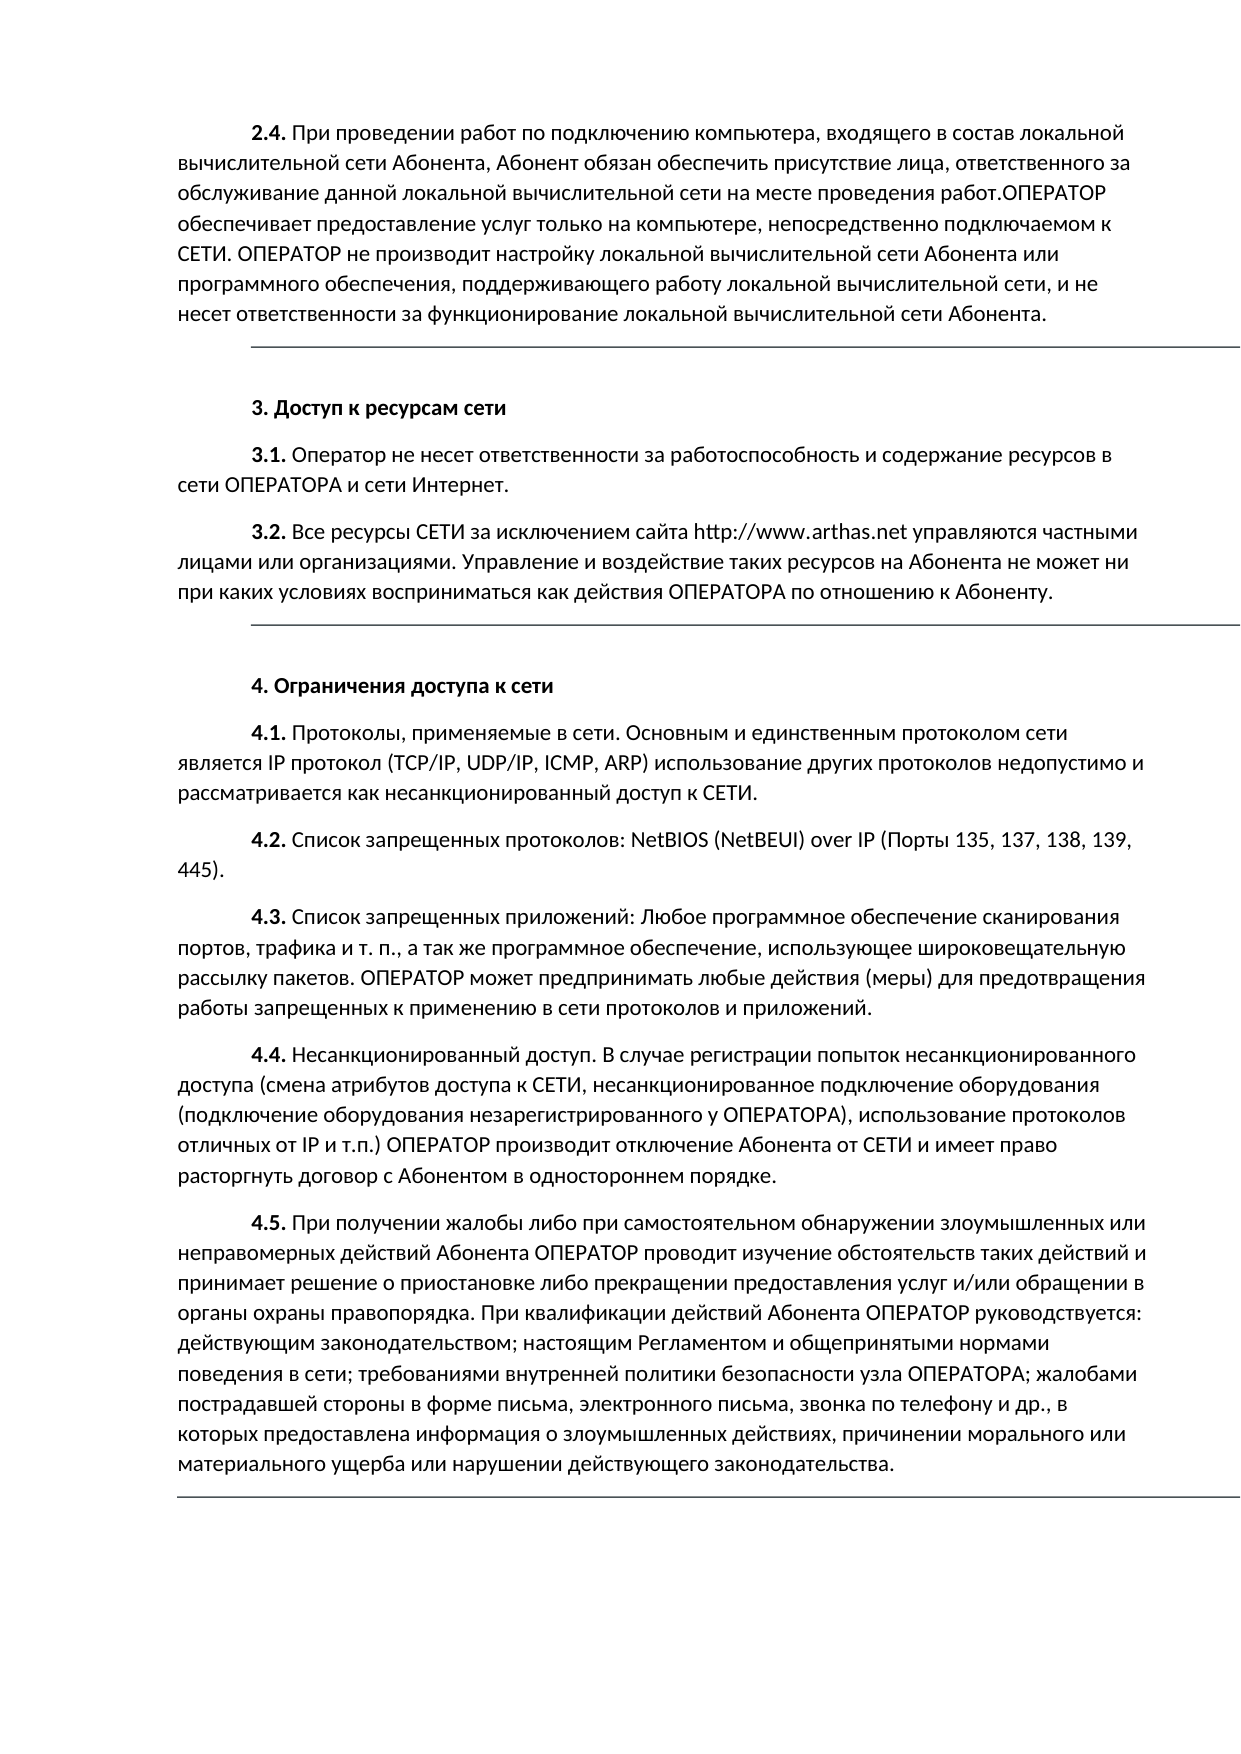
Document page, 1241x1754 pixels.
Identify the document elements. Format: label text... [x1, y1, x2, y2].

text 4.3. Список запрещенных приложений: Любое программное обеспечение сканирования портов, трафика и т. п., а так же программное обеспечение, использующее широковещательную рассылку пакетов. ОПЕРАТОР может предпринимать любые действия (меры) для предотвращения работы запрещенных к применению в сети протоколов и приложений. [177, 902, 1152, 1021]
text 4.1. Протоколы, применяемые в сети. Основным и единственным протоколом сети является IP протокол (TCP/IP, UDP/IP, ICMP, ARP) использование других протоколов недопустимо и рассматривается как несанкционированный доступ к СЕТИ. [177, 718, 1152, 807]
text 2.4. При проведении работ по подключению компьютера, входящего в состав локальной вычислительной сети Абонента, Абонент обязан обеспечить присутствие лица, ответственного за обслуживание данной локальной вычислительной сети на месте проведения работ.ОПЕРАТОР обеспечивает предоставление услуг только на компьютере, непосредственно подключаемом к СЕТИ. ОПЕРАТОР не производит настройку локальной вычислительной сети Абонента или программного обеспечения, поддерживающего работу локальной вычислительной сети, и не несет ответственности за функционирование локальной вычислительной сети Абонента. [177, 118, 1152, 327]
text 4.4. Несанкционированный доступ. В случае регистрации попыток несанкционированного доступа (смена атрибутов доступа к СЕТИ, несанкционированное подключение оборудования (подключение оборудования незарегистрированного у ОПЕРАТОРА), использование протоколов отличных от IP и т.п.) ОПЕРАТОР производит отключение Абонента от СЕТИ и имеет право расторгнуть договор с Абонентом в одностороннем порядке. [177, 1040, 1152, 1189]
text 3. Доступ к ресурсам сети [177, 393, 1152, 421]
text 4.2. Список запрещенных протоколов: NetBIOS (NetBEUI) over IP (Порты 135, 137, 138, 139, 445). [177, 825, 1152, 884]
text 4. Ограничения доступа к сети [177, 671, 1152, 699]
text 4.5. При получении жалобы либо при самостоятельном обнаружении злоумышленных или неправомерных действий Абонента ОПЕРАТОР проводит изучение обстоятельств таких действий и принимает решение о приостановке либо прекращении предоставления услуг и/или обращении в органы охраны правопорядка. При квалификации действий Абонента ОПЕРАТОР руководствуется: действующим законодательством; настоящим Регламентом и общепринятыми нормами поведения в сети; требованиями внутренней политики безопасности узла ОПЕРАТОРА; жалобами пострадавшей стороны в форме письма, электронного письма, звонка по телефону и др., в которых предоставлена информация о злоумышленных действиях, причинении морального или материального ущерба или нарушении действующего законодательства. [177, 1208, 1152, 1477]
text 3.2. Все ресурсы СЕТИ за исключением сайта http://www.arthas.net управляются частными лицами или организациями. Управление и воздействие таких ресурсов на Абонента не может ни при каких условиях восприниматься как действия ОПЕРАТОРА по отношению к Абоненту. [177, 517, 1152, 606]
text 3.1. Оператор не несет ответственности за работоспособность и содержание ресурсов в сети ОПЕРАТОРА и сети Интернет. [177, 440, 1152, 498]
